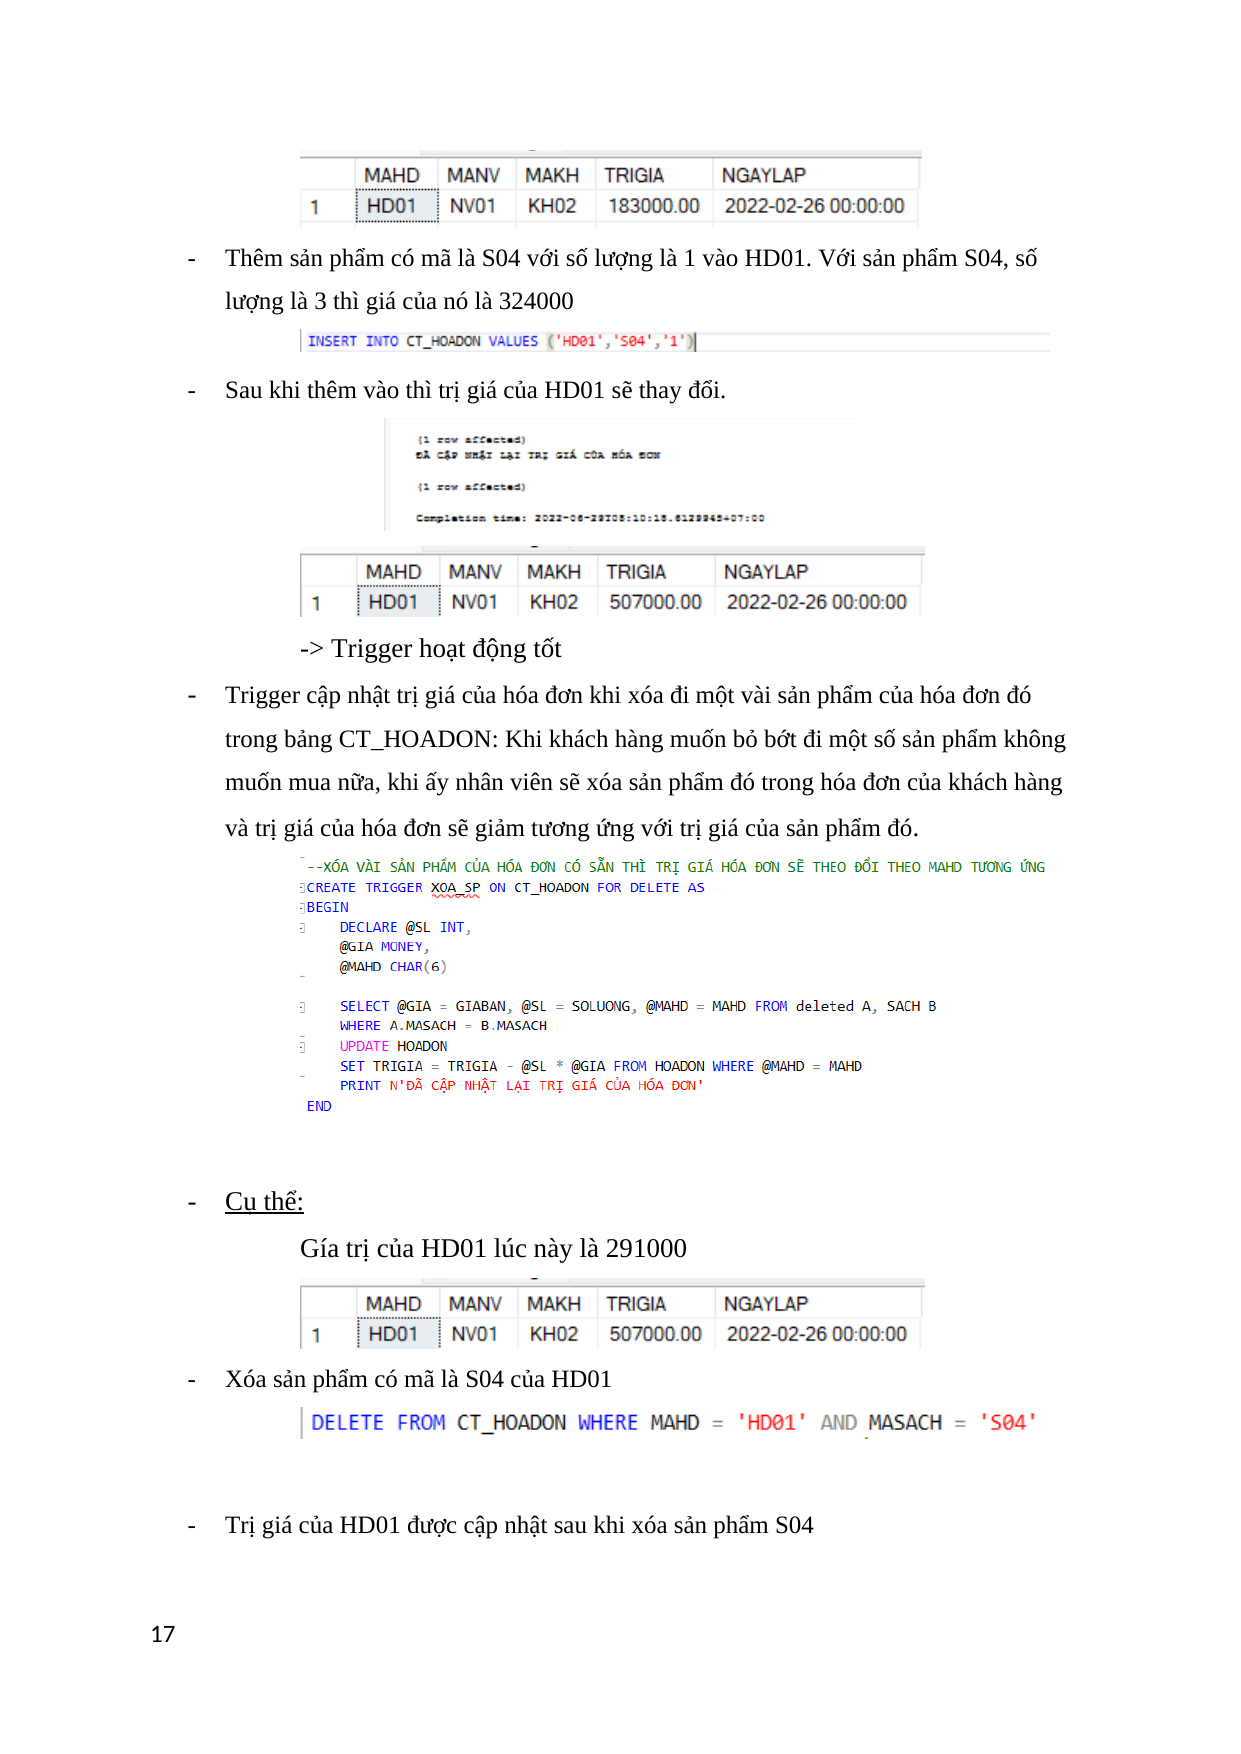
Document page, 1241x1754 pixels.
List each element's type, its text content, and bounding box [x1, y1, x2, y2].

text Gía trị của HD01 lúc này là 291000 [300, 1232, 1090, 1263]
picture [300, 329, 1050, 352]
picture [300, 1278, 926, 1349]
picture [300, 1407, 1050, 1439]
picture [300, 546, 926, 617]
list Cụ thể: [187, 1185, 1090, 1216]
list Xóa sản phẩm có mã là S04 của HD01 [187, 1364, 1090, 1393]
text -> Trigger hoạt động tốt [225, 632, 1090, 663]
picture [300, 150, 922, 229]
picture [384, 418, 857, 531]
list Trị giá của HD01 được cập nhật sau khi xóa sản phẩm S04 [187, 1510, 1090, 1539]
picture [300, 857, 1050, 1113]
list Thêm sản phẩm có mã là S04 với số lượng là 1 vào HD01. Với sản phẩm S04, số lượng là 3 thì giá của nó là 324000 [187, 243, 1090, 315]
list Sau khi thêm vào thì trị giá của HD01 sẽ thay đổi. [187, 375, 1090, 404]
list Trigger cập nhật trị giá của hóa đơn khi xóa đi một vài sản phẩm của hóa đơn đó trong bảng CT_HOADON: Khi khách hàng muốn bỏ bớt đi một số sản phẩm không muốn mua nữa, khi ấy nhân viên sẽ xóa sản phẩm đó trong hóa đơn của khách hàng và trị giá của hóa đơn sẽ giảm tương ứng với trị giá của sản phẩm đó. [187, 678, 1090, 842]
